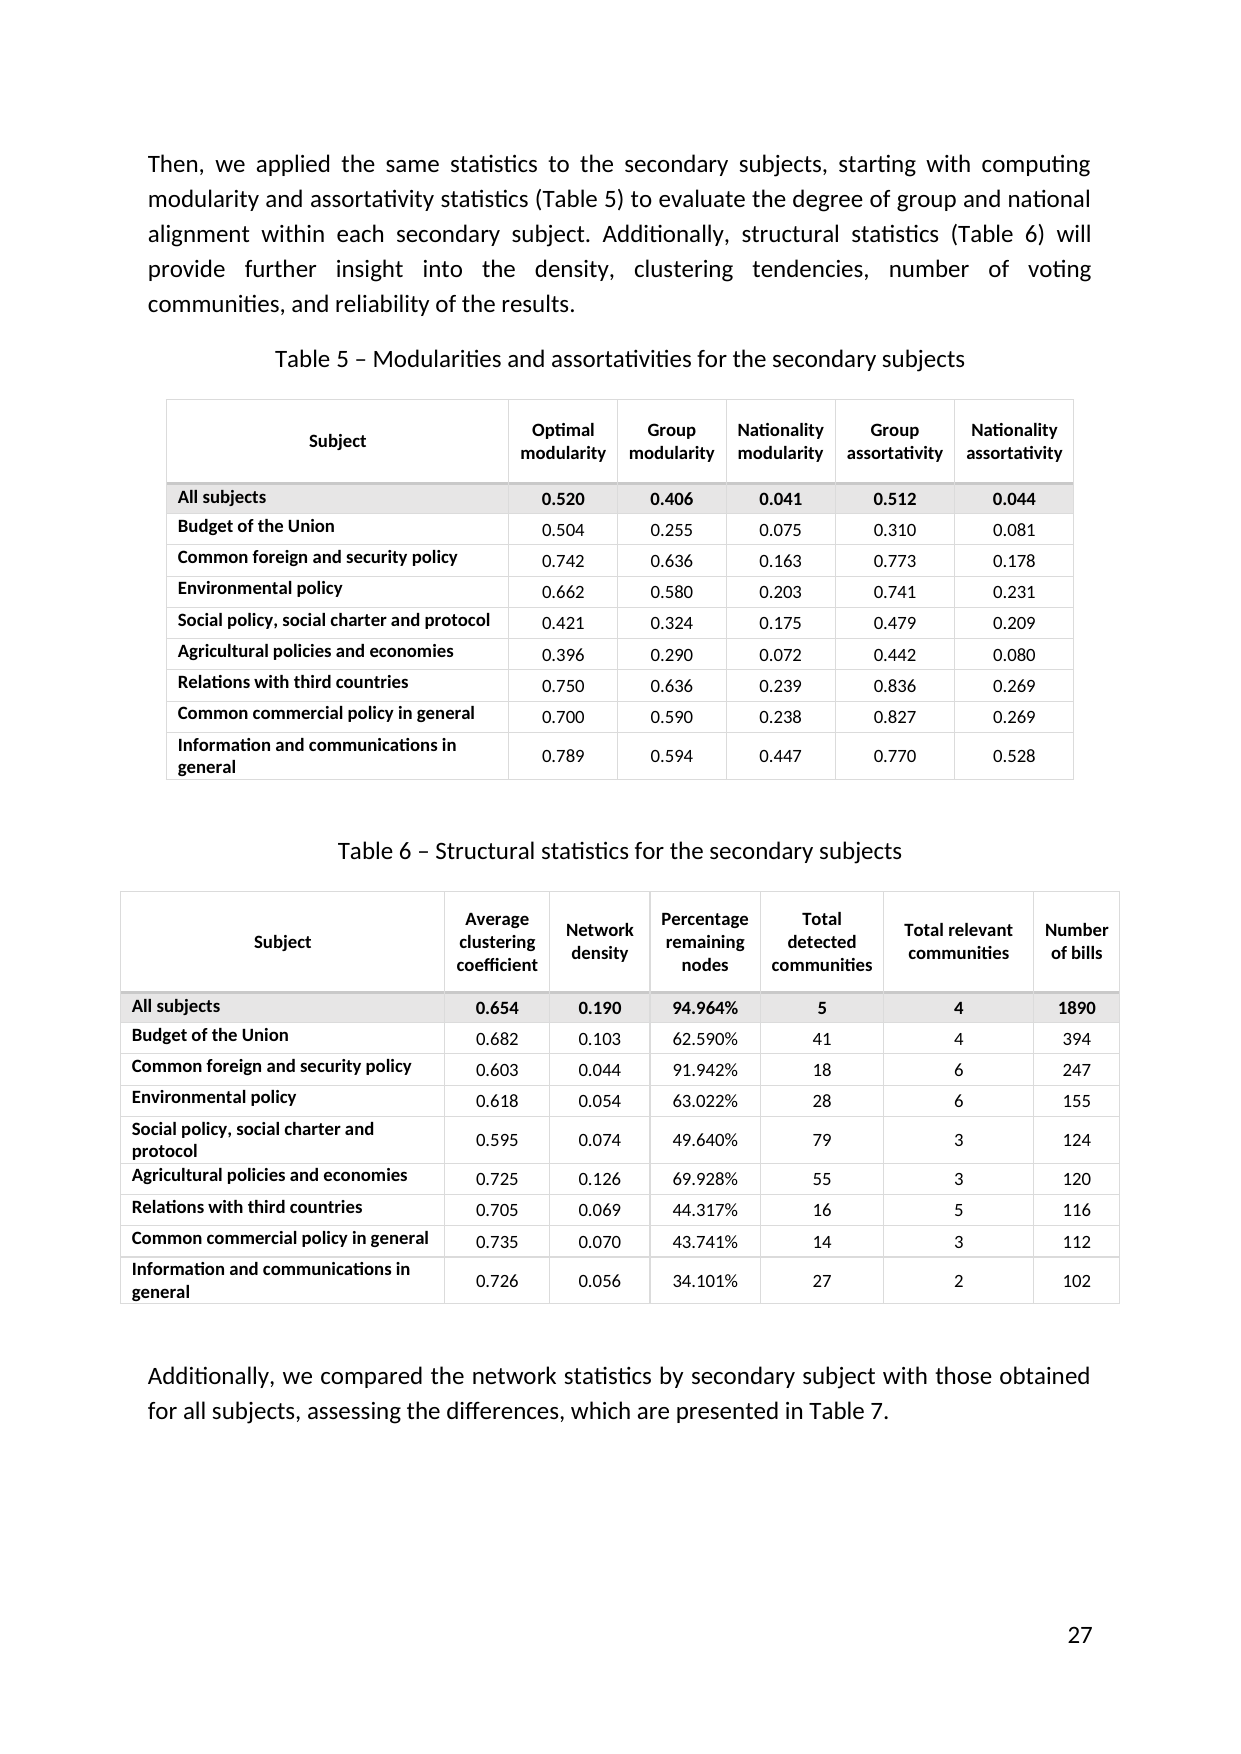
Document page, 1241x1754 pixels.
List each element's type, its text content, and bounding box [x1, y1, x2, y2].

table_cell 0.735 [445, 1226, 549, 1256]
table_cell 27 [761, 1258, 883, 1303]
table_header Average clustering coefficient [445, 892, 549, 991]
table_cell 28 [761, 1086, 883, 1116]
text Table 6 – Structural statistics for the secondary subjects [148, 835, 1092, 866]
table_cell 0.203 [727, 577, 835, 607]
table_cell 0.742 [509, 545, 617, 576]
table_cell 0.072 [727, 639, 835, 669]
table_cell 0.269 [955, 702, 1073, 732]
table_cell 0.081 [955, 514, 1073, 544]
table_cell 18 [761, 1054, 883, 1084]
table_cell Social policy, social charter and protocol [121, 1117, 444, 1163]
table_cell 0.290 [618, 639, 726, 669]
table_cell Relations with third countries [121, 1195, 444, 1225]
table_header Group assortativity [836, 400, 954, 482]
table_cell 5 [761, 994, 883, 1022]
text Table 5 – Modularities and assortativities for the secondary subjects [148, 343, 1092, 374]
table_header Subject [121, 892, 444, 991]
table_cell 0.044 [955, 485, 1073, 513]
table_cell 0.773 [836, 545, 954, 576]
table_header Optimal modularity [509, 400, 617, 482]
table_cell 0.654 [445, 994, 549, 1022]
table_cell Common foreign and security policy [121, 1054, 444, 1084]
table_cell 3 [884, 1164, 1033, 1194]
table_cell 0.512 [836, 485, 954, 513]
table_cell 0.836 [836, 670, 954, 701]
table_cell 62.590% [651, 1023, 760, 1053]
table_cell 91.942% [651, 1054, 760, 1084]
table_cell 14 [761, 1226, 883, 1256]
table_cell 6 [884, 1086, 1033, 1116]
table_cell Common foreign and security policy [167, 545, 508, 576]
table_cell 55 [761, 1164, 883, 1194]
table_cell 0.324 [618, 608, 726, 638]
table_cell 394 [1034, 1023, 1119, 1053]
table_cell 0.827 [836, 702, 954, 732]
table_cell 120 [1034, 1164, 1119, 1194]
table_cell 4 [884, 1023, 1033, 1053]
table_cell 0.447 [727, 733, 835, 779]
table_cell 43.741% [651, 1226, 760, 1256]
table_cell 5 [884, 1195, 1033, 1225]
table_cell Budget of the Union [167, 514, 508, 544]
table_cell 0.074 [550, 1117, 649, 1163]
table_cell Information and communications in general [121, 1258, 444, 1303]
table_cell 0.126 [550, 1164, 649, 1194]
table_cell Environmental policy [121, 1086, 444, 1116]
table_cell 0.056 [550, 1258, 649, 1303]
table_cell 0.636 [618, 545, 726, 576]
table_cell 0.103 [550, 1023, 649, 1053]
table_cell 0.070 [550, 1226, 649, 1256]
table_header Group modularity [618, 400, 726, 482]
table_header Total relevant communities [884, 892, 1033, 991]
table_cell 0.421 [509, 608, 617, 638]
table_cell 0.726 [445, 1258, 549, 1303]
table_cell Social policy, social charter and protocol [167, 608, 508, 638]
table_cell 49.640% [651, 1117, 760, 1163]
table_cell 0.396 [509, 639, 617, 669]
table_header Total detected communities [761, 892, 883, 991]
table_cell 79 [761, 1117, 883, 1163]
table_cell 0.209 [955, 608, 1073, 638]
table_cell 3 [884, 1117, 1033, 1163]
table_header Subject [167, 400, 508, 482]
table_cell 0.163 [727, 545, 835, 576]
table_cell 69.928% [651, 1164, 760, 1194]
table_cell 0.479 [836, 608, 954, 638]
table_cell 116 [1034, 1195, 1119, 1225]
table_cell 112 [1034, 1226, 1119, 1256]
table_cell 3 [884, 1226, 1033, 1256]
table_cell 0.700 [509, 702, 617, 732]
table_cell 102 [1034, 1258, 1119, 1303]
table_cell 0.528 [955, 733, 1073, 779]
table_cell 0.725 [445, 1164, 549, 1194]
table_cell All subjects [167, 485, 508, 513]
table_cell 0.580 [618, 577, 726, 607]
table_cell 94.964% [651, 994, 760, 1022]
table_cell 44.317% [651, 1195, 760, 1225]
table_cell 0.069 [550, 1195, 649, 1225]
table_cell 0.789 [509, 733, 617, 779]
table_cell 0.238 [727, 702, 835, 732]
table_cell 0.054 [550, 1086, 649, 1116]
table_cell 4 [884, 994, 1033, 1022]
table_cell 0.520 [509, 485, 617, 513]
table_cell 0.269 [955, 670, 1073, 701]
table_cell 0.231 [955, 577, 1073, 607]
table_cell 16 [761, 1195, 883, 1225]
table_cell 0.603 [445, 1054, 549, 1084]
table_cell Agricultural policies and economies [167, 639, 508, 669]
table_cell 0.178 [955, 545, 1073, 576]
table_cell 0.044 [550, 1054, 649, 1084]
table_header Network density [550, 892, 649, 991]
table_cell 0.239 [727, 670, 835, 701]
table_cell 0.406 [618, 485, 726, 513]
table_cell 0.595 [445, 1117, 549, 1163]
list Then, we applied the same statistics to the secondary subjects, starting with computing modularity and assortativity statistics (Table 5) to evaluate the degree of group and national alignment within each secondary subject. Additionally, structural statistics (Table 6) will provide further insight into the density, clustering tendencies, number of voting communities, and reliability of the results. [148, 148, 1092, 318]
text Additionally, we compared the network statistics by secondary subject with those obtained for all subjects, assessing the differences, which are presented in Table 7. [148, 1360, 1092, 1426]
table_cell 6 [884, 1054, 1033, 1084]
table_header Nationality modularity [727, 400, 835, 482]
table_cell 63.022% [651, 1086, 760, 1116]
table_cell 0.590 [618, 702, 726, 732]
table_cell 0.705 [445, 1195, 549, 1225]
table_cell 0.075 [727, 514, 835, 544]
table_cell 155 [1034, 1086, 1119, 1116]
table_cell 0.741 [836, 577, 954, 607]
table_cell 0.636 [618, 670, 726, 701]
table_cell Agricultural policies and economies [121, 1164, 444, 1194]
table_cell 0.190 [550, 994, 649, 1022]
table_cell 0.594 [618, 733, 726, 779]
table_cell 0.662 [509, 577, 617, 607]
table_cell 0.618 [445, 1086, 549, 1116]
table_cell 0.255 [618, 514, 726, 544]
table_header Percentage remaining nodes [651, 892, 760, 991]
table_cell 1890 [1034, 994, 1119, 1022]
table_cell 124 [1034, 1117, 1119, 1163]
table_cell 247 [1034, 1054, 1119, 1084]
table_cell 34.101% [651, 1258, 760, 1303]
table_cell Common commercial policy in general [121, 1226, 444, 1256]
table_cell 0.175 [727, 608, 835, 638]
table_cell 0.442 [836, 639, 954, 669]
table_cell All subjects [121, 994, 444, 1022]
table_cell 41 [761, 1023, 883, 1053]
table_header Nationality assortativity [955, 400, 1073, 482]
table_header Number of bills [1034, 892, 1119, 991]
table_cell 0.310 [836, 514, 954, 544]
table_cell Environmental policy [167, 577, 508, 607]
table_cell 2 [884, 1258, 1033, 1303]
table_cell 0.504 [509, 514, 617, 544]
table_cell 0.041 [727, 485, 835, 513]
table_cell Relations with third countries [167, 670, 508, 701]
table_cell 0.682 [445, 1023, 549, 1053]
table_cell 0.770 [836, 733, 954, 779]
table_cell Budget of the Union [121, 1023, 444, 1053]
table_cell Information and communications in general [167, 733, 508, 779]
table_cell 0.750 [509, 670, 617, 701]
table_cell 0.080 [955, 639, 1073, 669]
table_cell Common commercial policy in general [167, 702, 508, 732]
